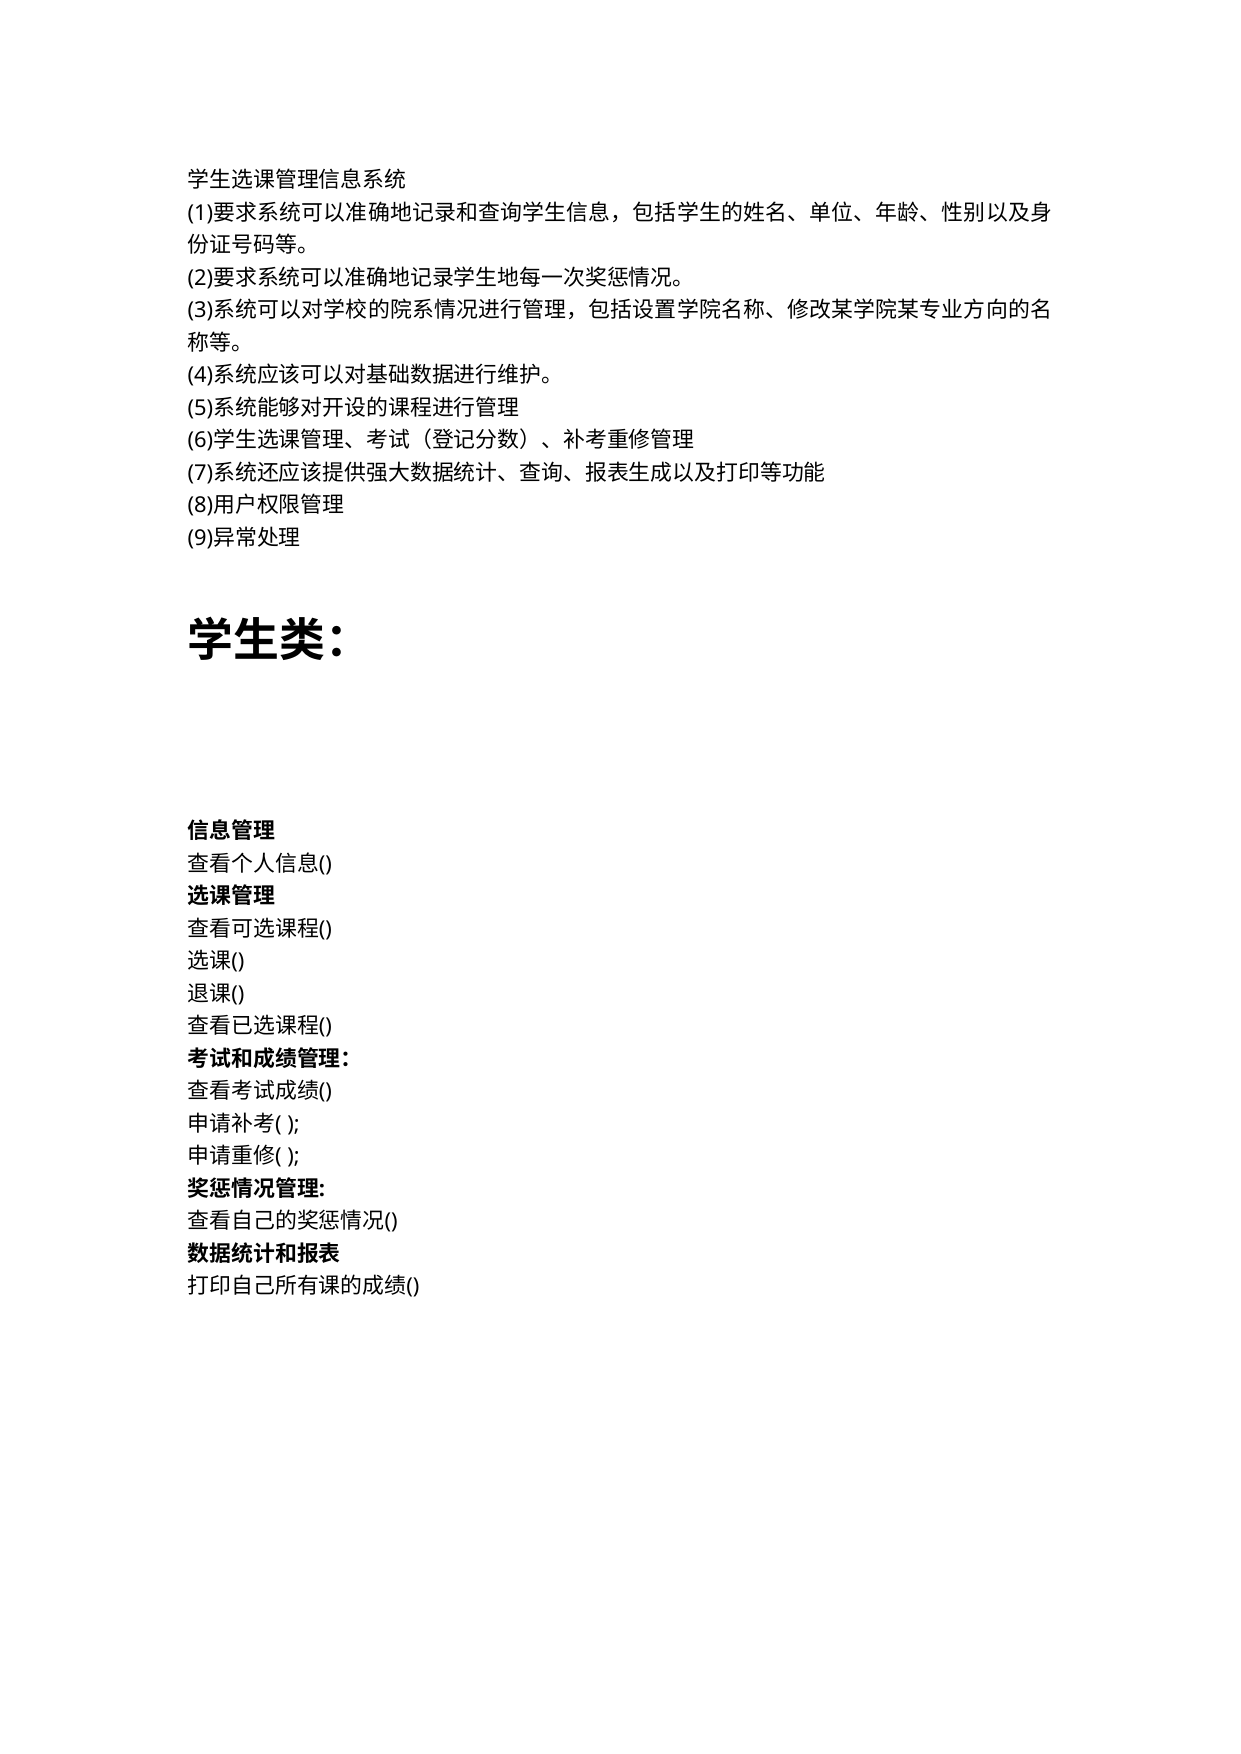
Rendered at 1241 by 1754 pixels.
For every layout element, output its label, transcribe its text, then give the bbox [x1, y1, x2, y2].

subtitle 学生类： [187, 587, 1053, 685]
text (2)要求系统可以准确地记录学生地每一次奖惩情况。 [187, 259, 1053, 292]
text (7)系统还应该提供强大数据统计、查询、报表生成以及打印等功能 [187, 454, 1053, 487]
text 申请重修( ); [187, 1138, 1053, 1170]
text 查看个人信息() [187, 845, 1053, 878]
text 查看考试成绩() [187, 1073, 1053, 1105]
text 学生选课管理信息系统 [187, 162, 1053, 194]
text 选课() [187, 943, 1053, 975]
text (9)异常处理 [187, 519, 1053, 552]
text 查看已选课程() [187, 1008, 1053, 1040]
text 申请补考( ); [187, 1105, 1053, 1138]
text 考试和成绩管理： [187, 1040, 1053, 1073]
text (6)学生选课管理、考试（登记分数）、补考重修管理 [187, 422, 1053, 454]
text 数据统计和报表 [187, 1235, 1053, 1268]
text (3)系统可以对学校的院系情况进行管理，包括设置学院名称、修改某学院某专业方向的名称等。 [187, 292, 1053, 357]
text 查看自己的奖惩情况() [187, 1203, 1053, 1235]
text 选课管理 [187, 878, 1053, 910]
text 退课() [187, 975, 1053, 1008]
text 奖惩情况管理: [187, 1170, 1053, 1203]
text (5)系统能够对开设的课程进行管理 [187, 389, 1053, 422]
text (8)用户权限管理 [187, 487, 1053, 519]
text (1)要求系统可以准确地记录和查询学生信息，包括学生的姓名、单位、年龄、性别以及身份证号码等。 [187, 194, 1053, 259]
text (4)系统应该可以对基础数据进行维护。 [187, 357, 1053, 389]
text 查看可选课程() [187, 910, 1053, 943]
text 信息管理 [187, 813, 1053, 845]
text 打印自己所有课的成绩() [187, 1268, 1053, 1300]
